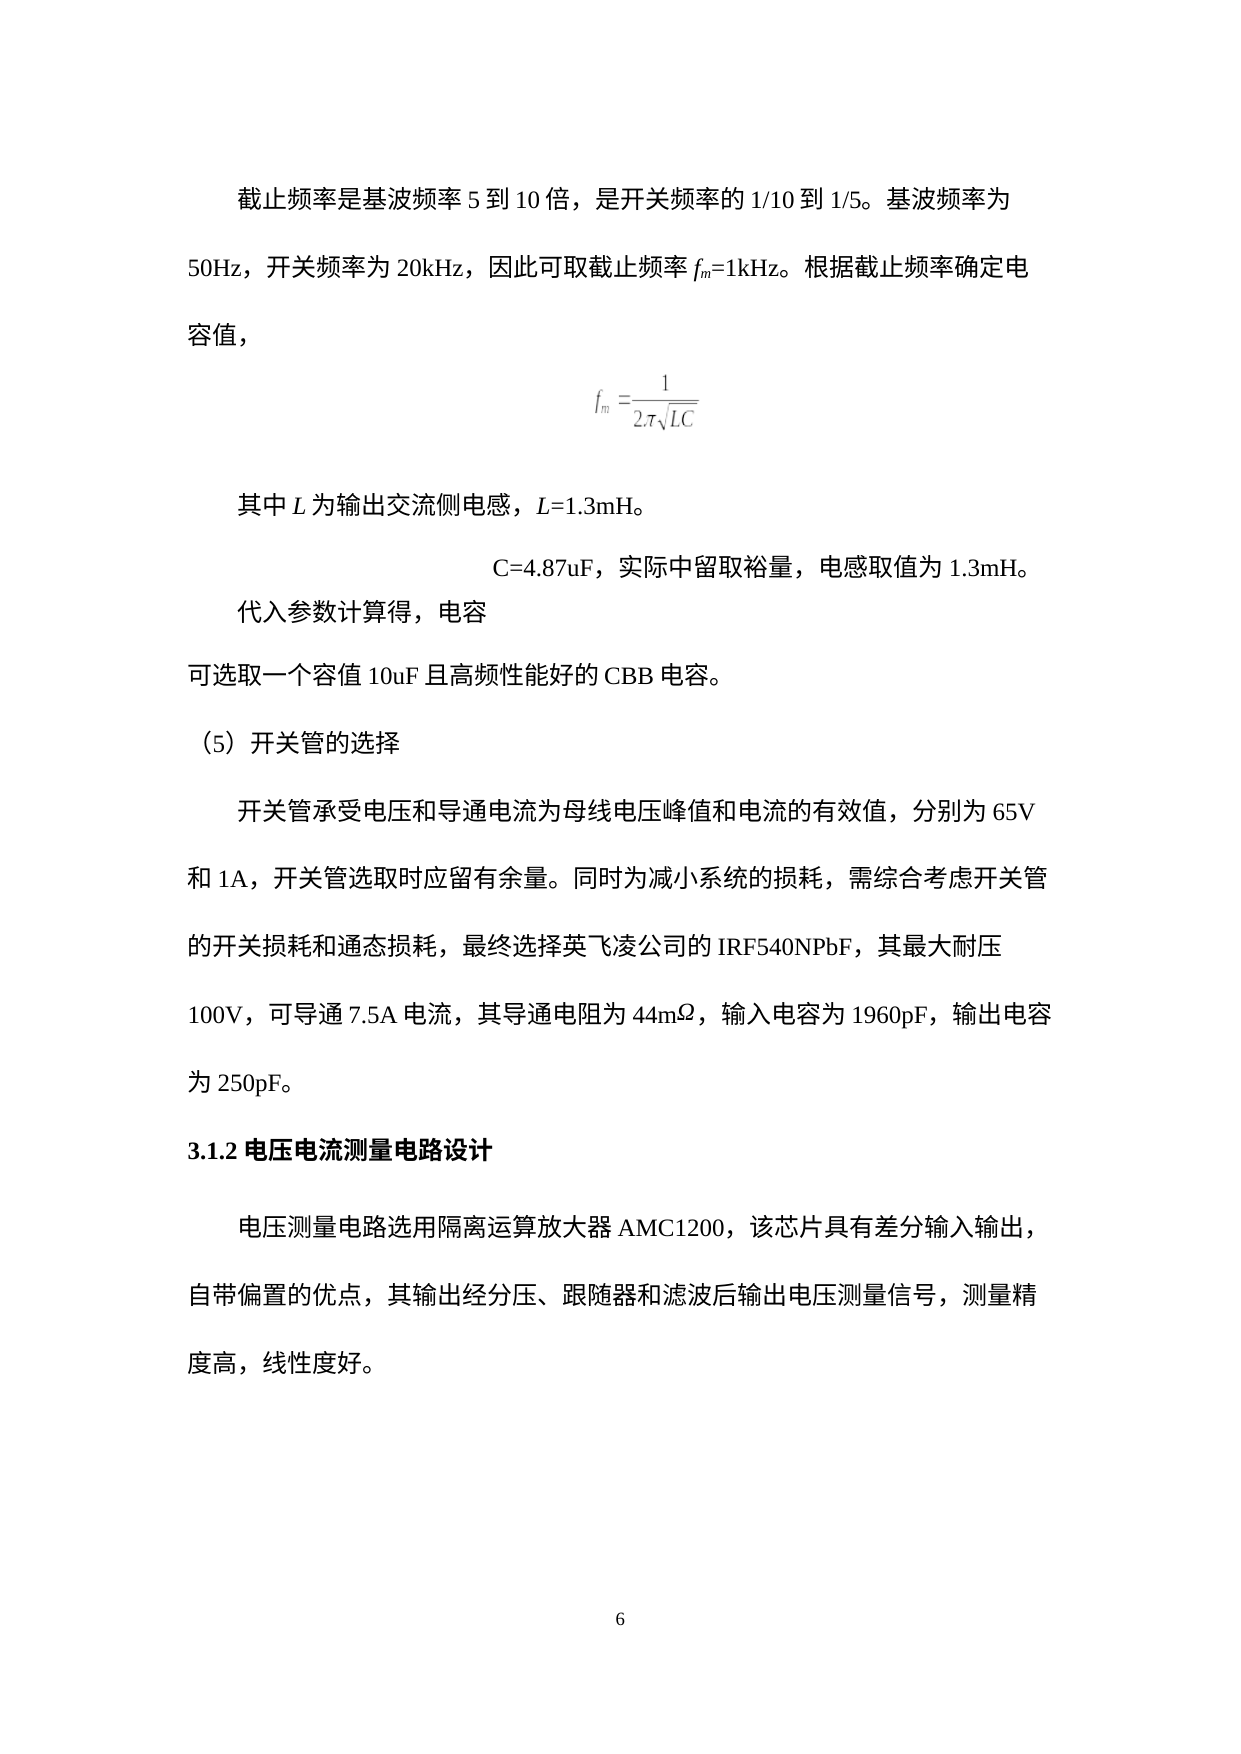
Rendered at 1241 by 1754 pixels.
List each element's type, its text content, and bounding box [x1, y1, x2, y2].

text 电压测量电路选用隔离运算放大器AMC1200，该芯片具有差分输入输出，自带偏置的优点，其输出经分压、跟随器和滤波后输出电压测量信号，测量精度高，线性度好。 [187, 1192, 1053, 1395]
text 开关管承受电压和导通电流为母线电压峰值和电流的有效值，分别为65V和1A，开关管选取时应留有余量。同时为减小系统的损耗，需综合考虑开关管的开关损耗和通态损耗，最终选择英飞凌公司的IRF540NPbF，其最大耐压100V，可导通7.5A电流，其导通电阻为44m，输入电容为1960pF，输出电容为250pF。 [187, 775, 1053, 1115]
text 截止频率是基波频率5到10倍，是开关频率的1/10到1/5。基波频率为50Hz，开关频率为20kHz，因此可取截止频率fm=1kHz。根据截止频率确定电容值， [187, 164, 1053, 368]
text 其中L为输出交流侧电感，L=1.3mH。 [187, 469, 1053, 537]
subtitle 3.1.2 电压电流测量电路设计 [187, 1115, 1053, 1183]
text （5）开关管的选择 [187, 707, 1053, 775]
text 代入参数计算得，电容C=4.87uF，实际中留取裕量，电感取值为1.3mH。可选取一个容值10uF且高频性能好的CBB电容。 [187, 537, 1053, 707]
